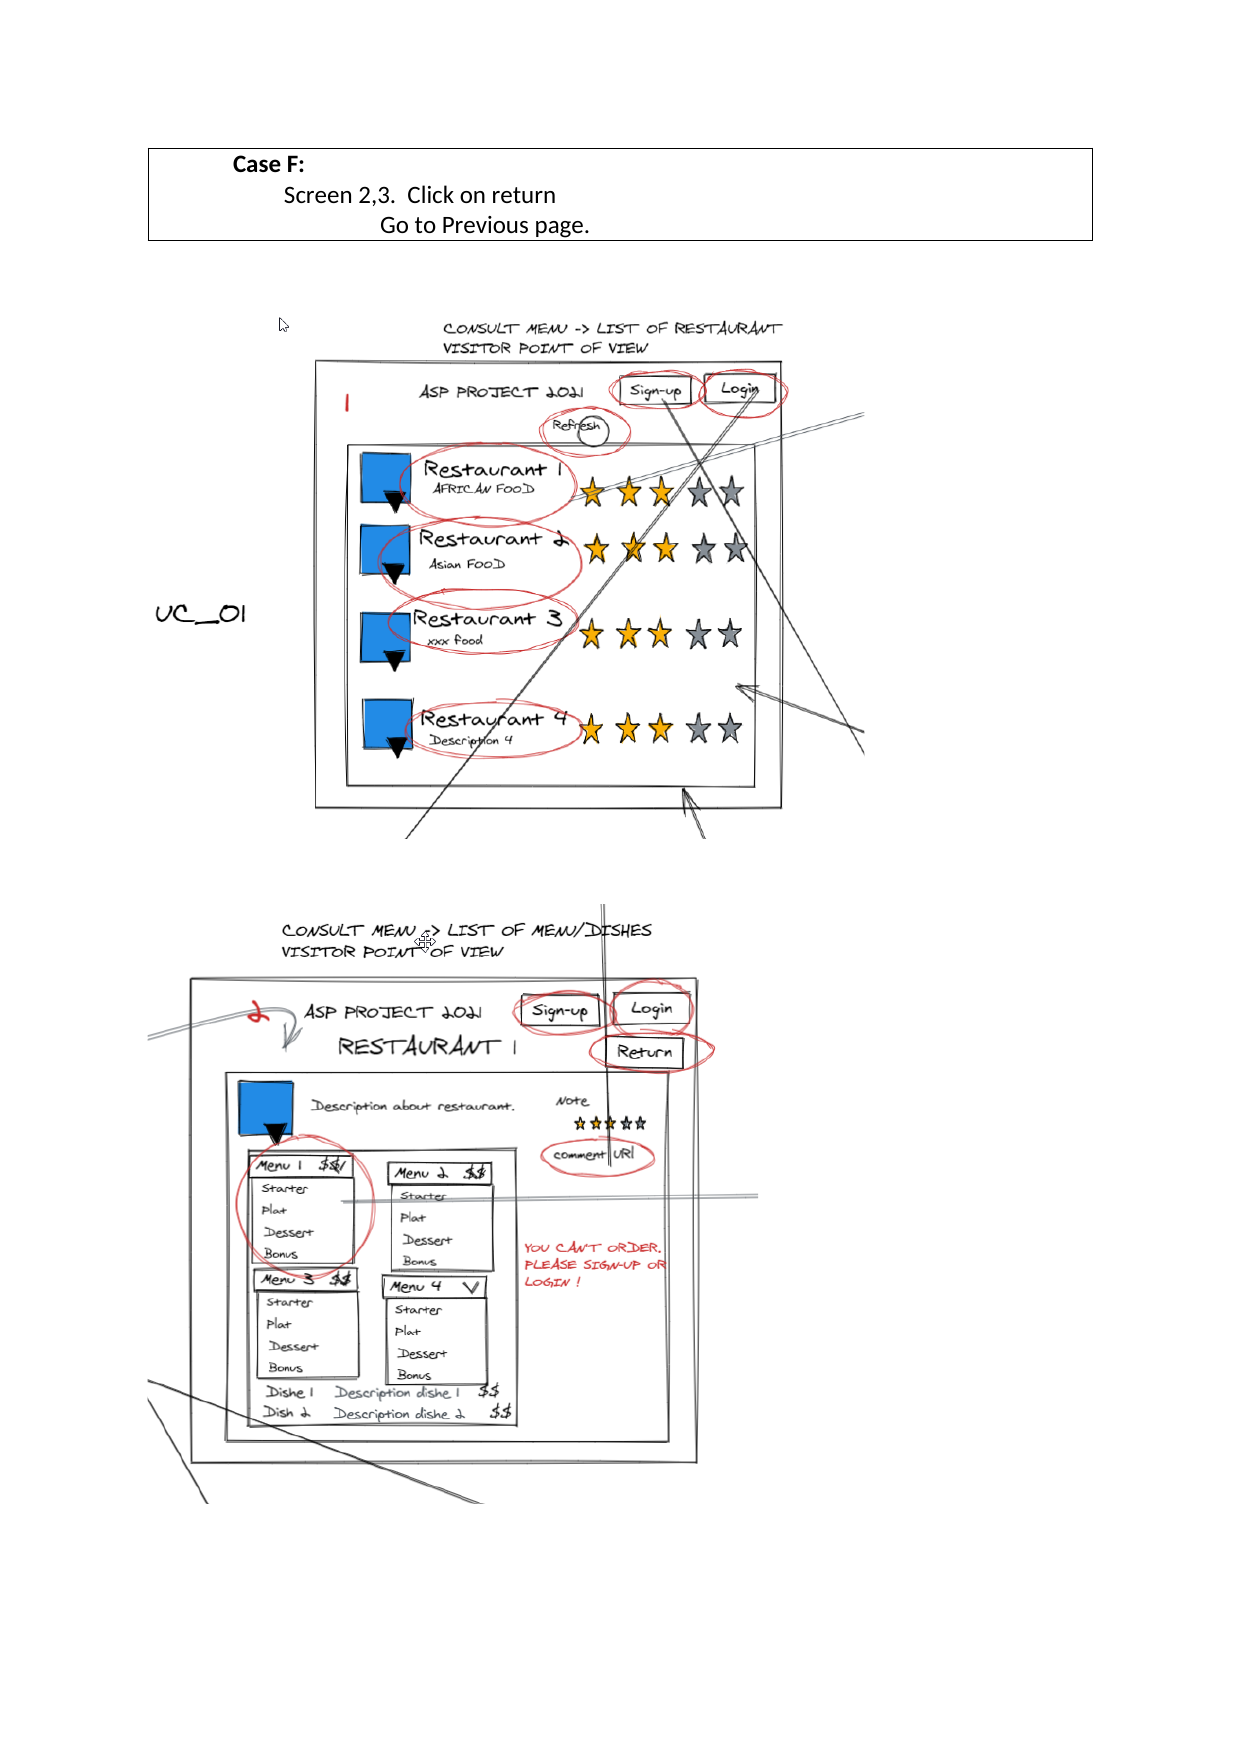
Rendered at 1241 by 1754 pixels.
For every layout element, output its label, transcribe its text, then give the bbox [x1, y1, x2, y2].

picture [147, 904, 759, 1504]
picture [147, 288, 865, 839]
